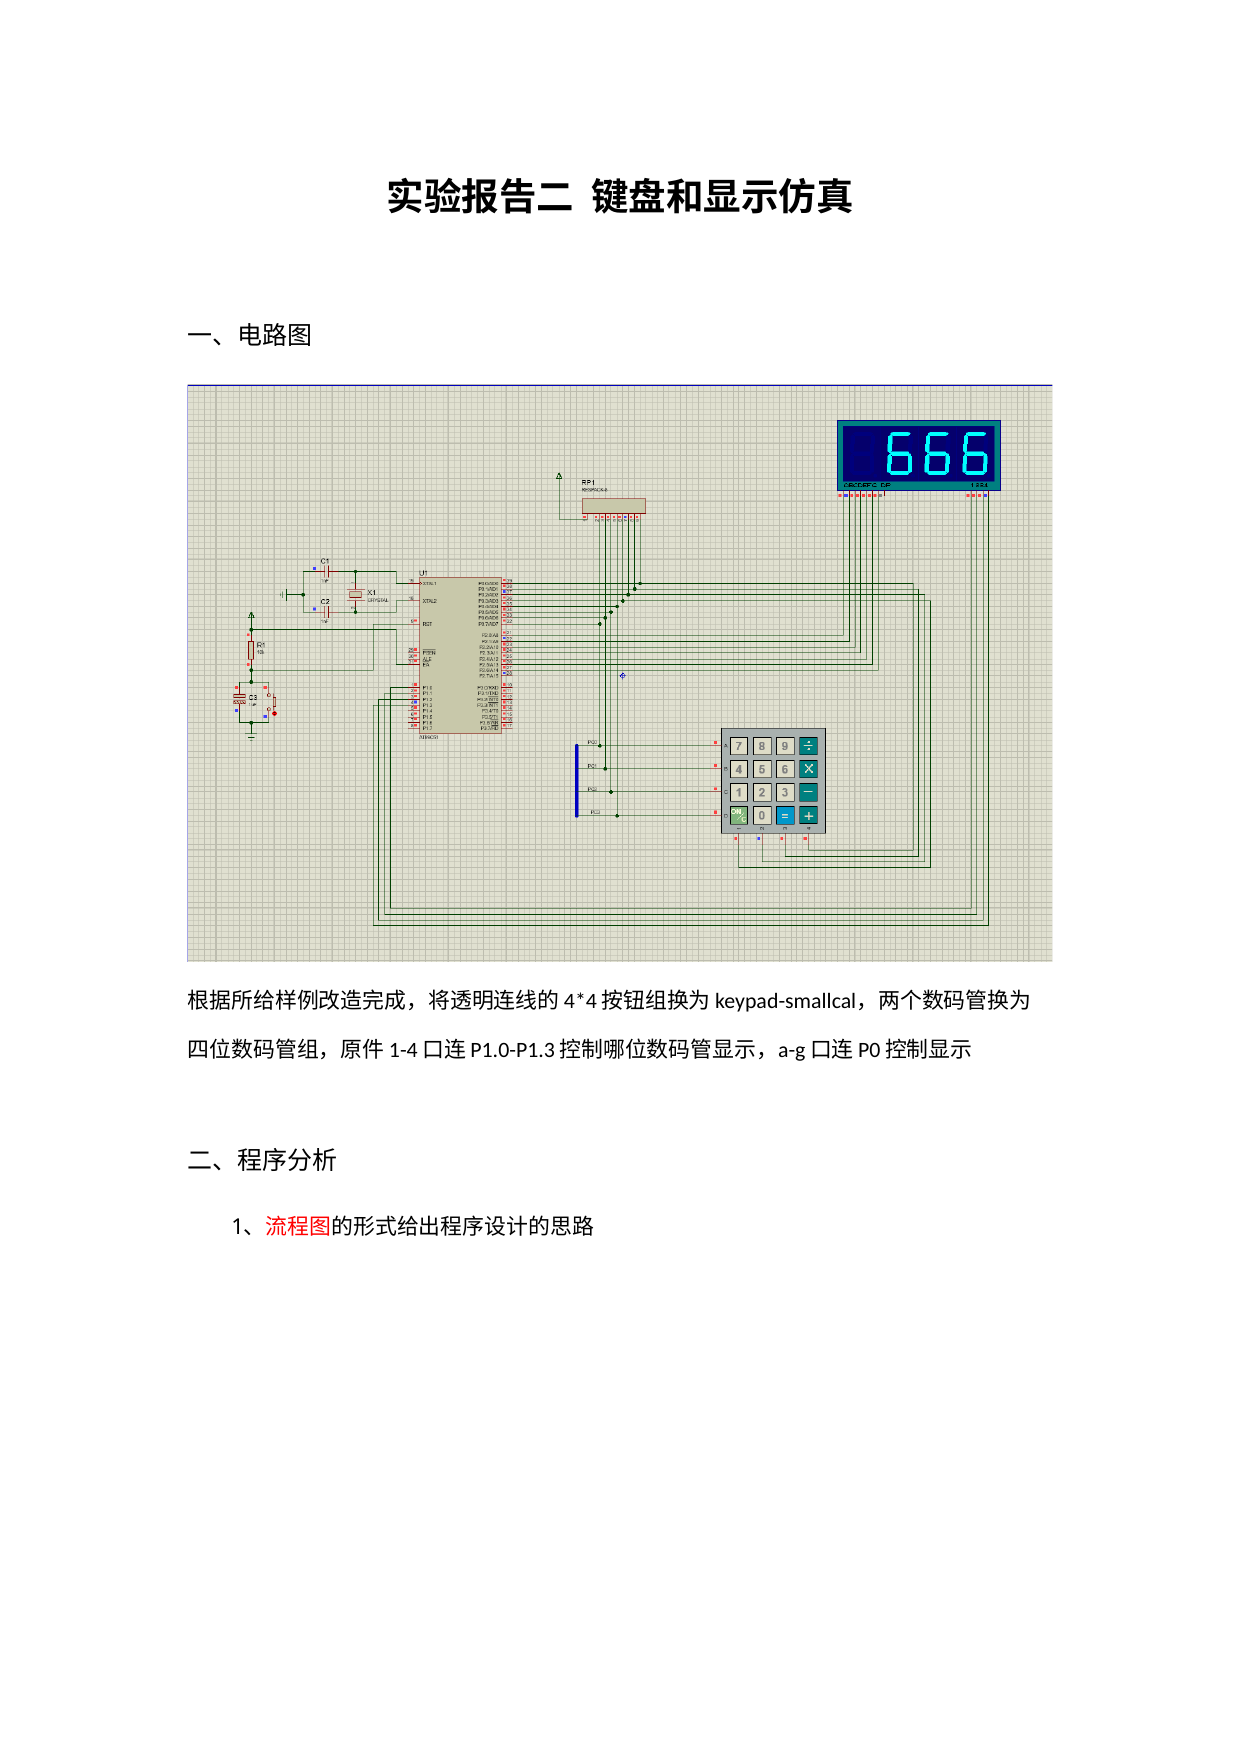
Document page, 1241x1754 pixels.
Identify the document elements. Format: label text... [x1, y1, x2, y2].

text 一、电路图 [187, 301, 1053, 366]
text 根据所给样例改造完成，将透明连线的4*4按钮组换为keypad-smallcal，两个数码管换为四位数码管组，原件1-4口连P1.0-P1.3控制哪位数码管显示，a-g口连P0控制显示 [187, 983, 1053, 1064]
text 二、程序分析 [187, 1126, 1053, 1191]
text 实验报告二 键盘和显示仿真 [187, 162, 1053, 227]
text 1、流程图的形式给出程序设计的思路 [187, 1209, 1053, 1241]
picture [187, 384, 1053, 962]
